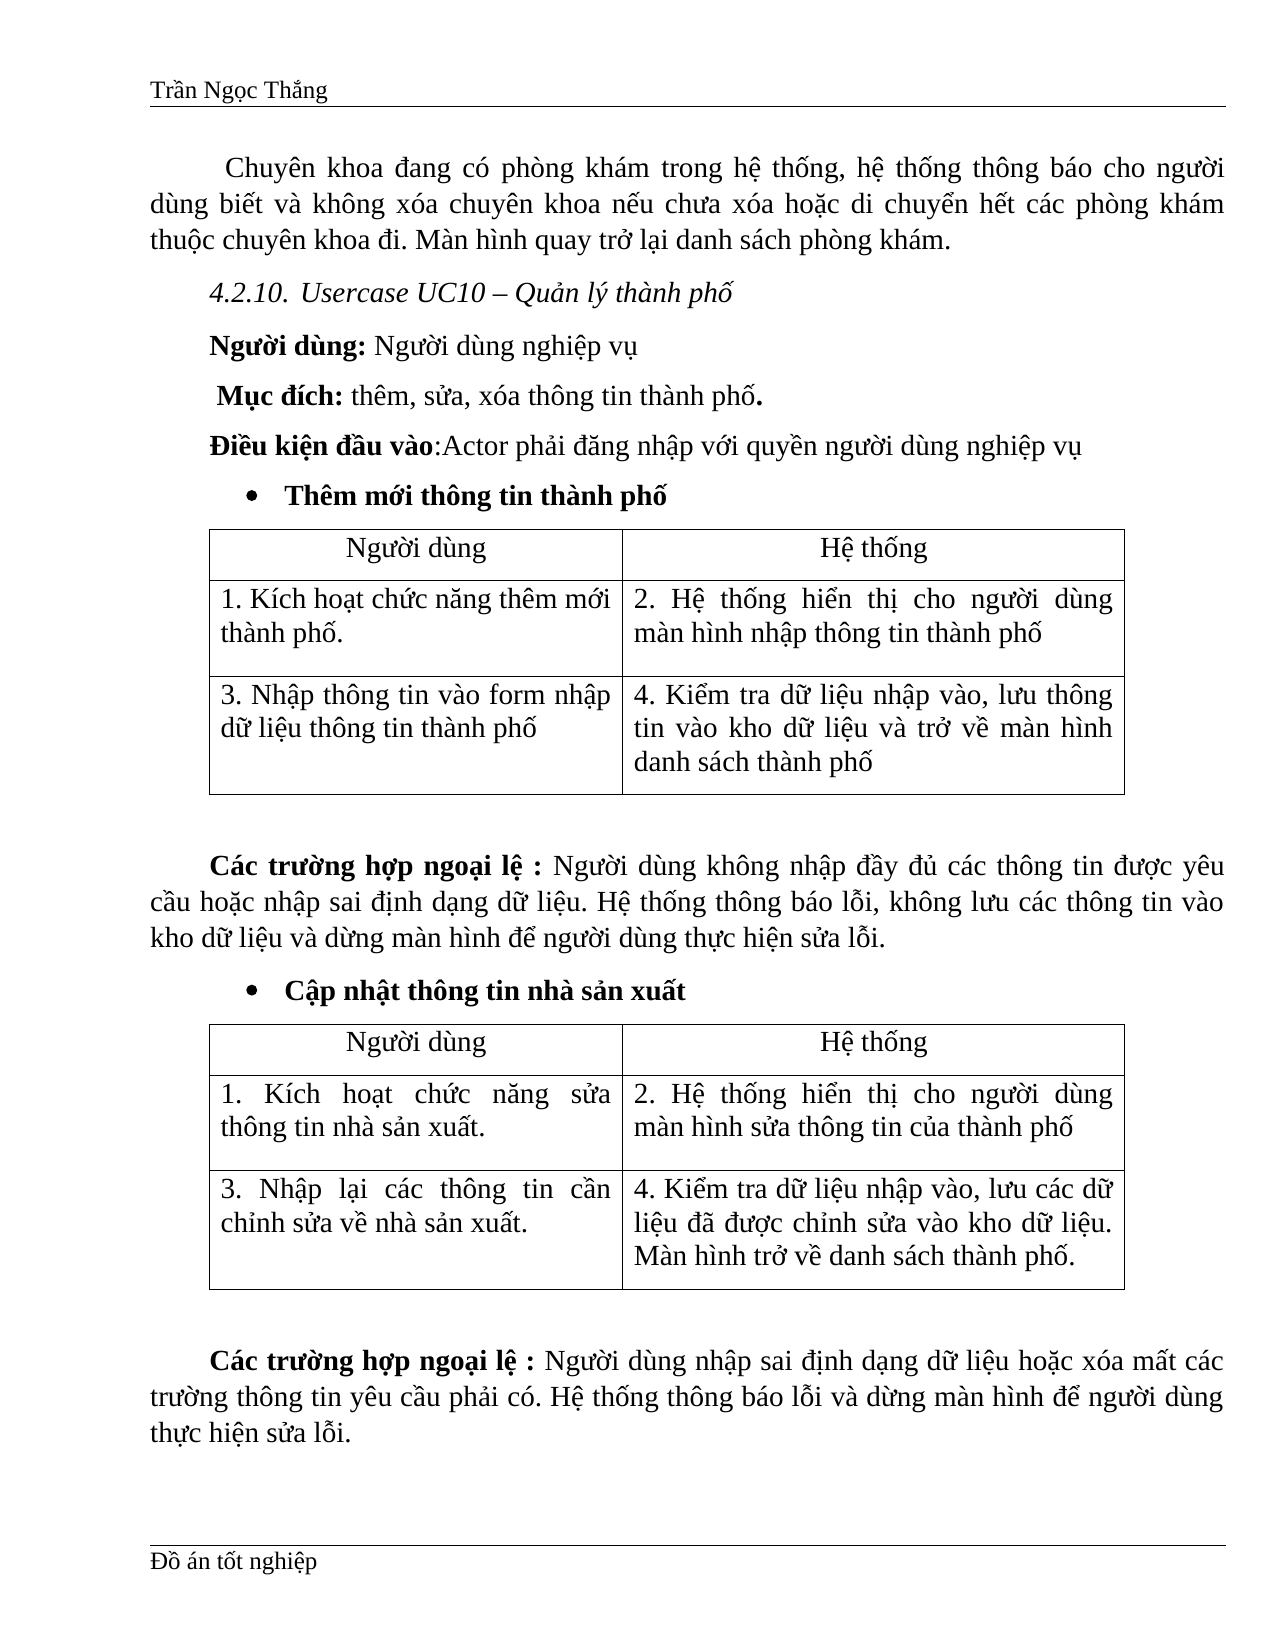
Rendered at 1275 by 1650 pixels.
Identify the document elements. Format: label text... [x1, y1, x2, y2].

table_header Hệ thống [623, 1025, 1124, 1075]
table_header Hệ thống [623, 530, 1124, 580]
list Usercase UC10 – Quản lý thành phố [209, 275, 1226, 309]
table_header Người dùng [210, 530, 622, 580]
table_cell 1. Kích hoạt chức năng sửa thông tin nhà sản xuất. [210, 1076, 622, 1170]
table_cell 2. Hệ thống hiển thị cho người dùng màn hình sửa thông tin của thành phố [623, 1076, 1124, 1170]
table_cell 4. Kiểm tra dữ liệu nhập vào, lưu thông tin vào kho dữ liệu và trở về màn hình danh sách thành phố [623, 677, 1124, 794]
list Thêm mới thông tin thành phố [247, 478, 1226, 512]
text Các trường hợp ngoại lệ : Người dùng không nhập đầy đủ các thông tin được yêu cầu hoặc nhập sai định dạng dữ liệu. Hệ thống thông báo lỗi, không lưu các thông tin vào kho dữ liệu và dừng màn hình để người dùng thực hiện sửa lỗi. [150, 848, 1226, 954]
text Chuyên khoa đang có phòng khám trong hệ thống, hệ thống thông báo cho người dùng biết và không xóa chuyên khoa nếu chưa xóa hoặc di chuyển hết các phòng khám thuộc chuyên khoa đi. Màn hình quay trở lại danh sách phòng khám. [150, 150, 1226, 256]
table_cell 2. Hệ thống hiển thị cho người dùng màn hình nhập thông tin thành phố [623, 581, 1124, 676]
table_header Người dùng [210, 1025, 622, 1075]
list Cập nhật thông tin nhà sản xuất [247, 973, 1226, 1007]
text Mục đích: thêm, sửa, xóa thông tin thành phố. [209, 378, 1226, 412]
table_cell 3. Nhập thông tin vào form nhập dữ liệu thông tin thành phố [210, 677, 622, 794]
text Điều kiện đầu vào:Actor phải đăng nhập với quyền người dùng nghiệp vụ [209, 428, 1226, 462]
table_cell 1. Kích hoạt chức năng thêm mới thành phố. [210, 581, 622, 676]
text Người dùng: Người dùng nghiệp vụ [209, 328, 1226, 361]
table_cell 3. Nhập lại các thông tin cần chỉnh sửa về nhà sản xuất. [210, 1171, 622, 1289]
table_cell 4. Kiểm tra dữ liệu nhập vào, lưu các dữ liệu đã được chỉnh sửa vào kho dữ liệu. Màn hình trở về danh sách thành phố. [623, 1171, 1124, 1289]
text Các trường hợp ngoại lệ : Người dùng nhập sai định dạng dữ liệu hoặc xóa mất các trường thông tin yêu cầu phải có. Hệ thống thông báo lỗi và dừng màn hình để người dùng thực hiện sửa lỗi. [150, 1343, 1226, 1448]
